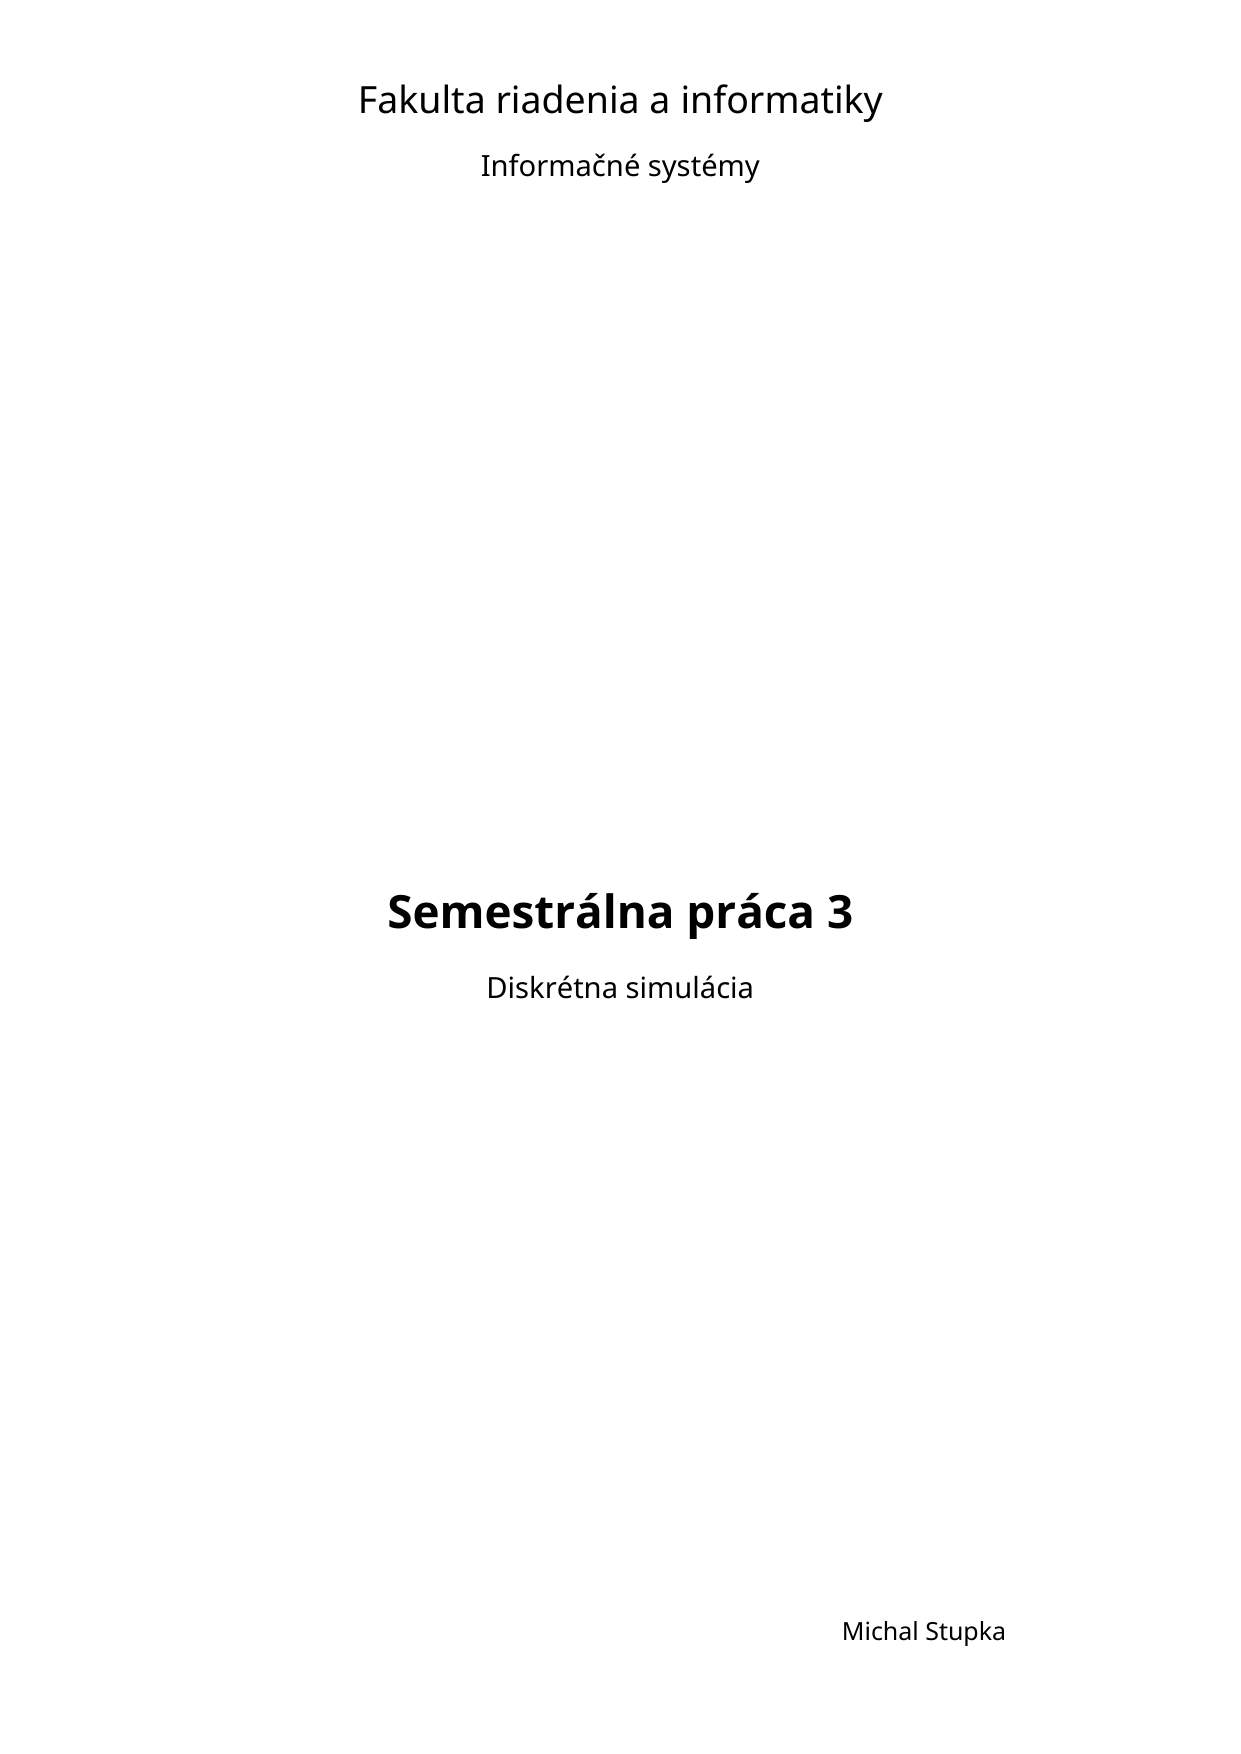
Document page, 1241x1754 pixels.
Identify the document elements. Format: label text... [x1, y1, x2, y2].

subtitle Semestrálna práca 3 [59, 879, 1181, 942]
subtitle Diskrétna simulácia [59, 968, 1181, 1007]
title Informačné systémy [59, 146, 1181, 185]
title Fakulta riadenia a informatiky [59, 74, 1181, 125]
text Michal Stupka [59, 1613, 1181, 1647]
